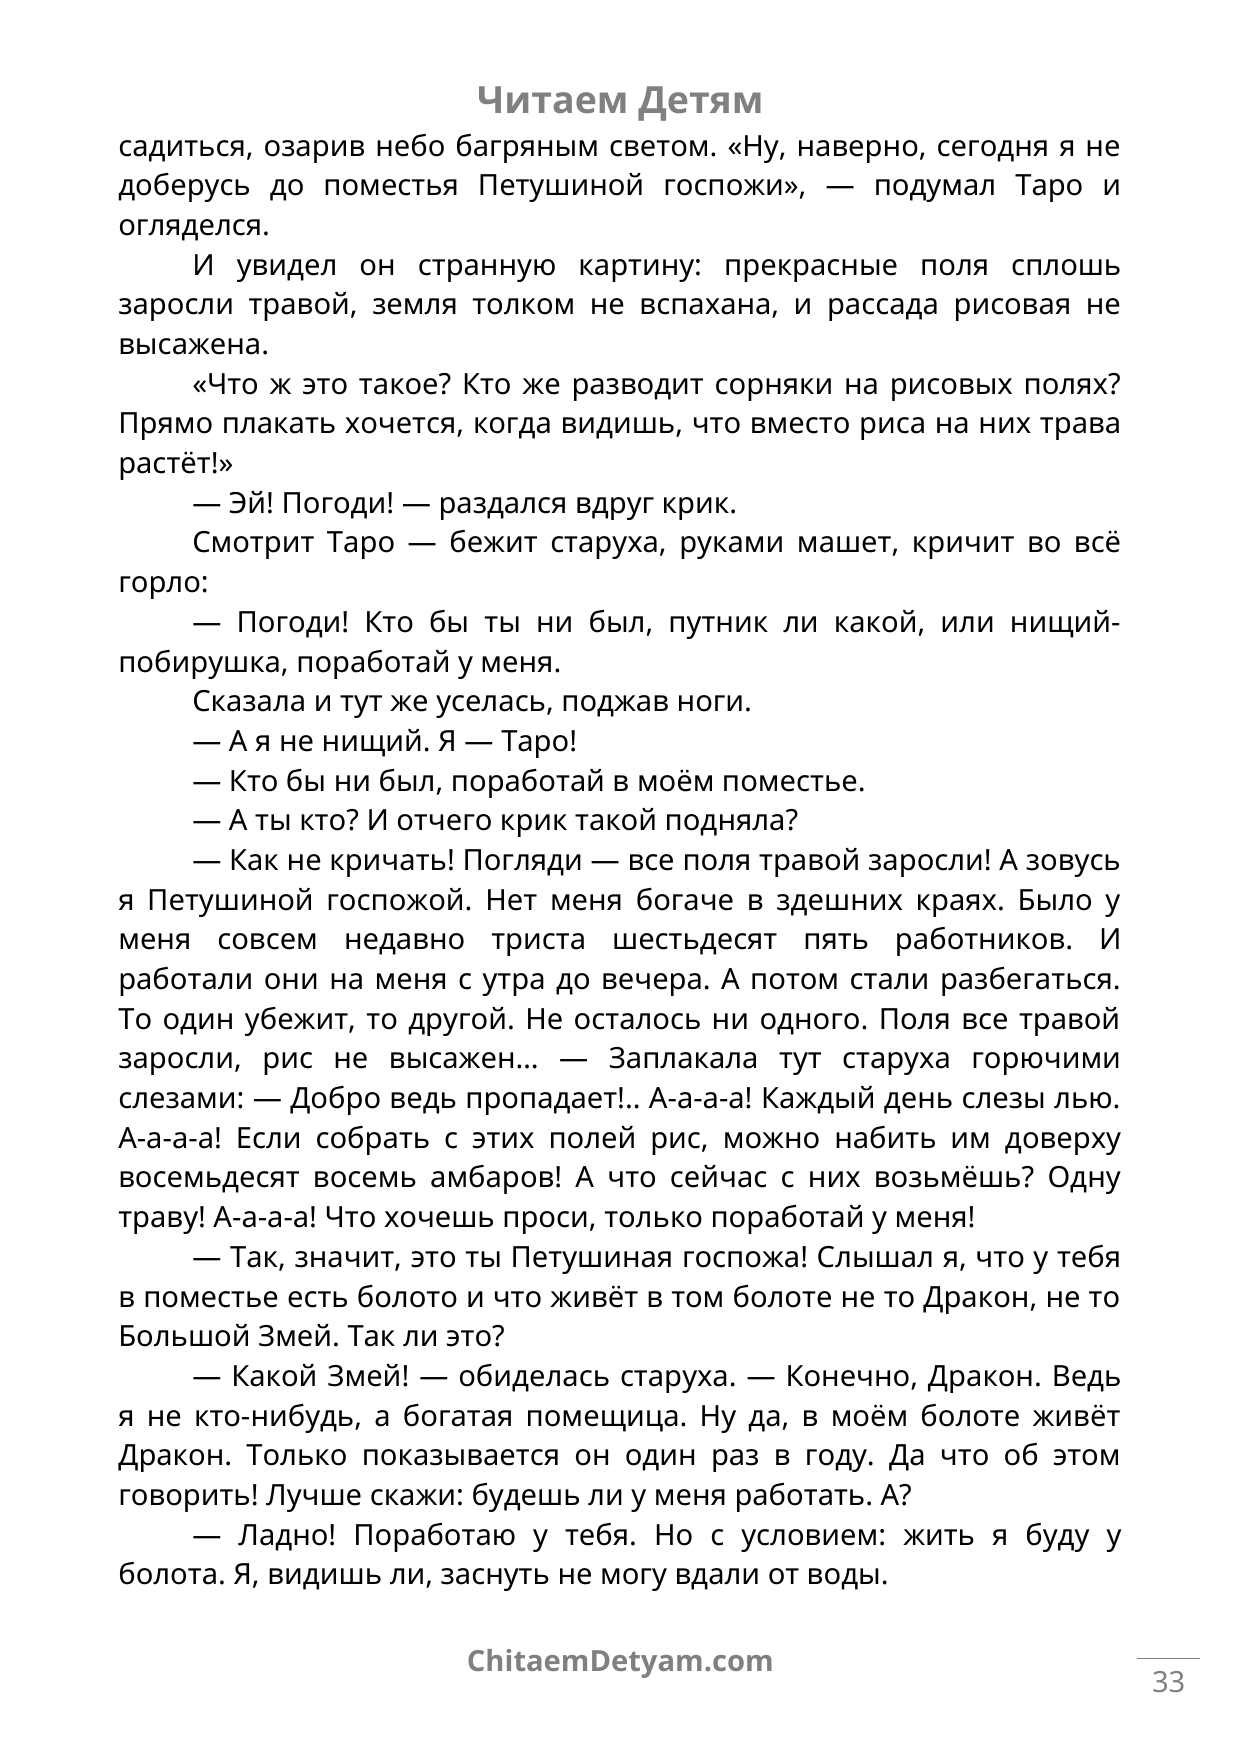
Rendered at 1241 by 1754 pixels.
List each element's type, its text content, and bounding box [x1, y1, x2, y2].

text — Какой Змей! — обиделась старуха. — Конечно, Дракон. Ведь я не кто-нибудь, а богатая помещица. Ну да, в моём болоте живёт Дракон. Только показывается он один раз в году. Да что об этом говорить! Лучше скажи: будешь ли у меня работать. А? [118, 1355, 1122, 1514]
text — Как не кричать! Погляди — все поля травой заросли! А зовусь я Петушиной госпожой. Нет меня богаче в здешних краях. Было у меня совсем недавно триста шестьдесят пять работников. И работали они на меня с утра до вечера. А потом стали разбегаться. То один убежит, то другой. Не осталось ни одного. Поля все травой заросли, рис не высажен… — Заплакала тут старуха горючими слезами: — Добро ведь пропадает!.. А-а-а-а! Каждый день слезы лью. А-а-а-а! Если собрать с этих полей рис, можно набить им доверху восемьдесят восемь амбаров! А что сейчас с них возьмёшь? Одну траву! А-а-а-а! Что хочешь проси, только поработай у меня! [118, 839, 1122, 1236]
text — Эй! Погоди! — раздался вдруг крик. [118, 482, 1122, 522]
text — Так, значит, это ты Петушиная госпожа! Слышал я, что у тебя в поместье есть болото и что живёт в том болоте не то Дракон, не то Большой Змей. Так ли это? [118, 1236, 1122, 1355]
text — А я не нищий. Я — Таро! [118, 720, 1122, 760]
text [118, 125, 1122, 244]
text — Кто бы ни был, поработай в моём поместье. [118, 760, 1122, 799]
text И увидел он странную картину: прекрасные поля сплошь заросли травой, земля толком не вспахана, и рассада рисовая не высажена. [118, 244, 1122, 363]
text — А ты кто? И отчего крик такой подняла? [118, 799, 1122, 839]
text — Погоди! Кто бы ты ни был, путник ли какой, или нищий-побирушка, поработай у меня. [118, 601, 1122, 681]
text «Что ж это такое? Кто же разводит сорняки на рисовых полях? Прямо плакать хочется, когда видишь, что вместо риса на них трава растёт!» [118, 363, 1122, 482]
text Смотрит Таро — бежит старуха, руками машет, кричит во всё горло: [118, 522, 1122, 601]
text — Ладно! Поработаю у тебя. Но с условием: жить я буду у болота. Я, видишь ли, заснуть не могу вдали от воды. [118, 1514, 1122, 1593]
text Сказала и тут же уселась, поджав ноги. [118, 681, 1122, 720]
